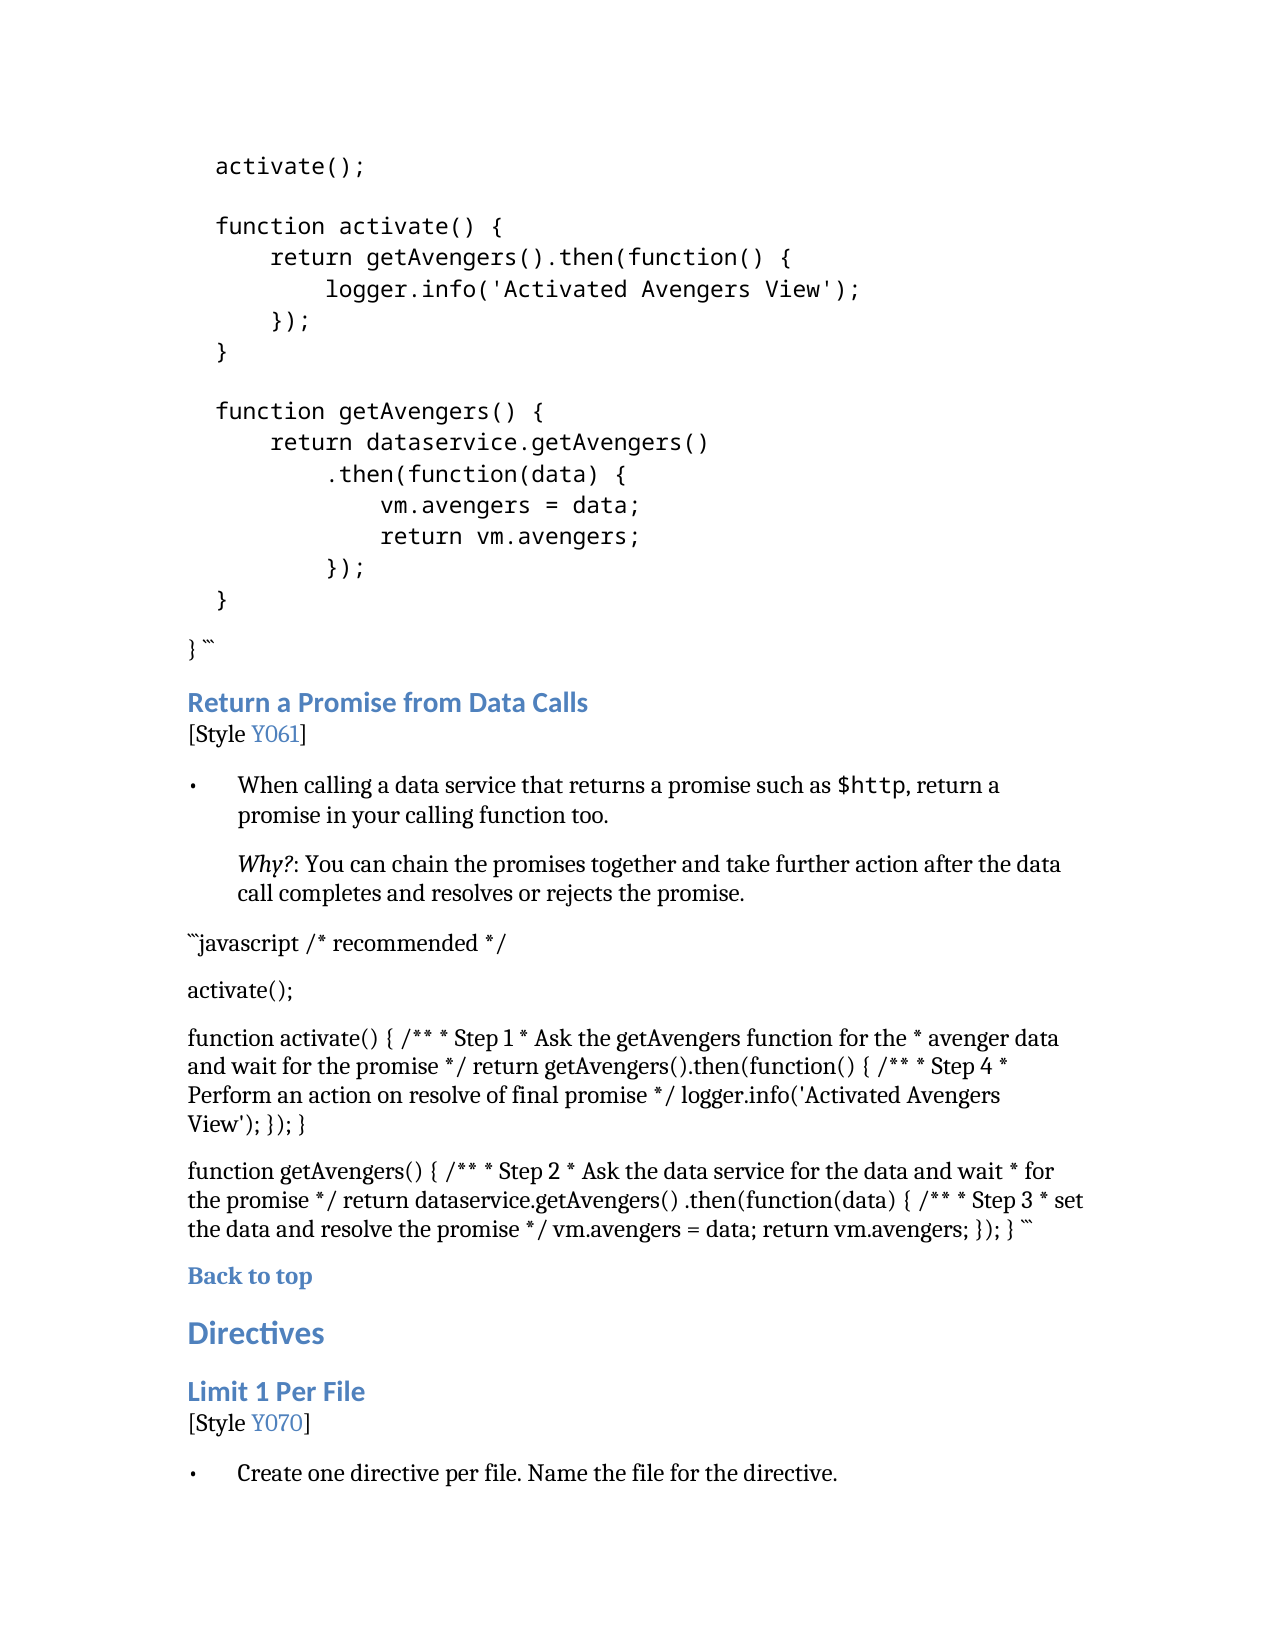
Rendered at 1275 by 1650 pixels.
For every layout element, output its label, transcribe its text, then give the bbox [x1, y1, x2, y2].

subtitle Directives [187, 1312, 1087, 1353]
text ```javascript /* recommended */ [187, 928, 1087, 957]
subtitle Return a Promise from Data Calls [187, 684, 1087, 720]
list Why?: You can chain the promises together and take further action after the data call completes and resolves or rejects the promise. [187, 850, 1087, 908]
text function activate() { /** * Step 1 * Ask the getAvengers function for the * avenger data and wait for the promise */ return getAvengers().then(function() { /** * Step 4 * Perform an action on resolve of final promise */ logger.info('Activated Avengers View'); }); } [187, 1023, 1087, 1138]
list When calling a data service that returns a promise such as $http, return a promise in your calling function too. [187, 769, 1087, 829]
text [Style Y061] [187, 720, 1087, 748]
text } ``` [187, 634, 1087, 663]
text activate(); function activate() { return getAvengers().then(function() { logger.info('Activated Avengers View'); }); } function getAvengers() { return dataservice.getAvengers() .then(function(data) { vm.avengers = data; return vm.avengers; }); } [187, 150, 1087, 614]
text [Style Y070] [187, 1409, 1087, 1438]
subtitle Limit 1 Per File [187, 1373, 1087, 1409]
text function getAvengers() { /** * Step 2 * Ask the data service for the data and wait * for the promise */ return dataservice.getAvengers() .then(function(data) { /** * Step 3 * set the data and resolve the promise */ vm.avengers = data; return vm.avengers; }); } ``` [187, 1157, 1087, 1243]
text Back to top [187, 1262, 1087, 1291]
text activate(); [187, 976, 1087, 1005]
list Create one directive per file. Name the file for the directive. [187, 1459, 1087, 1487]
